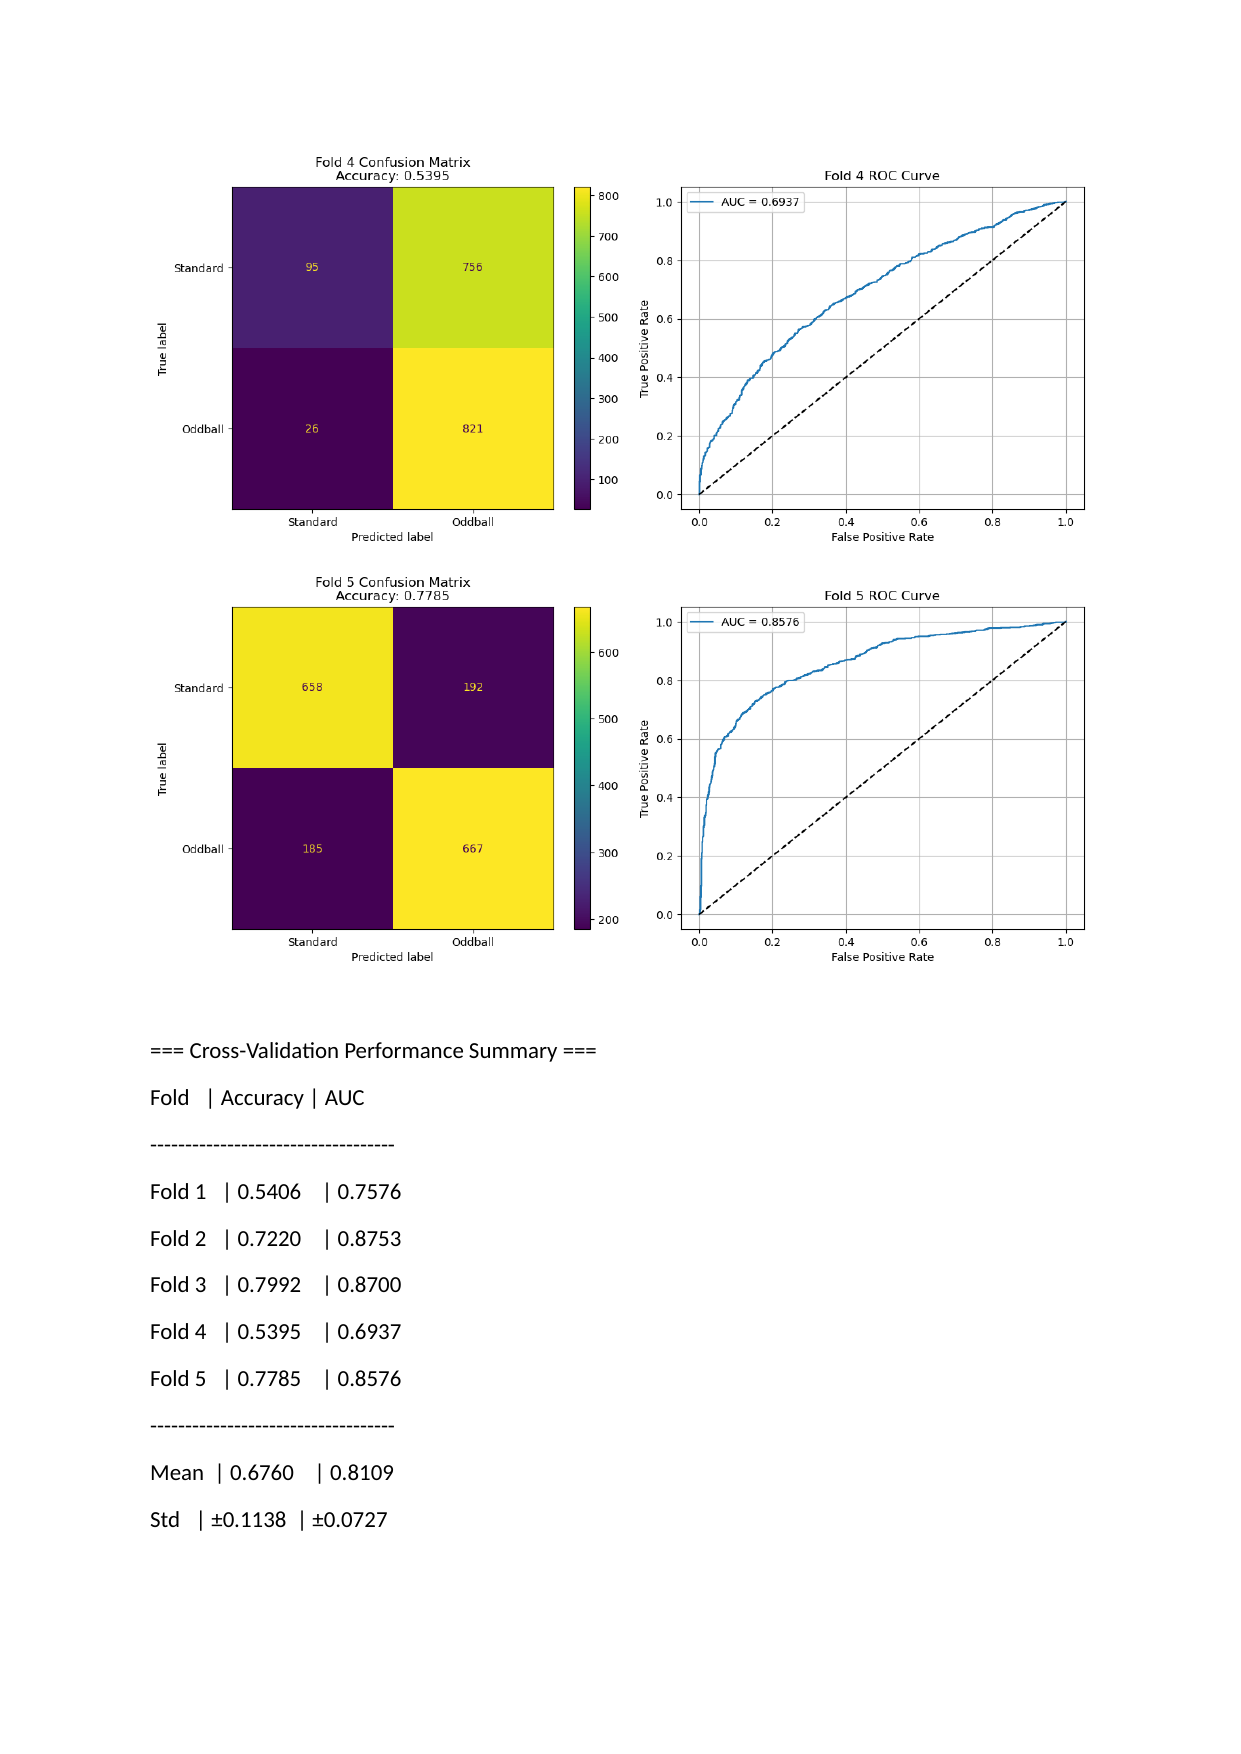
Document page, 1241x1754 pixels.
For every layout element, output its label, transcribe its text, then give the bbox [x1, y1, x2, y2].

text ----------------------------------- [150, 1130, 1090, 1158]
text Std | ±0.1138 | ±0.0727 [150, 1505, 1090, 1533]
text === Cross-Validation Performance Summary === [150, 1036, 1090, 1064]
picture [150, 150, 1091, 551]
text Fold 1 | 0.5406 | 0.7576 [150, 1177, 1090, 1205]
text ----------------------------------- [150, 1411, 1090, 1439]
picture [150, 569, 1091, 971]
text Fold 5 | 0.7785 | 0.8576 [150, 1364, 1090, 1392]
text Fold 3 | 0.7992 | 0.8700 [150, 1271, 1090, 1299]
text Fold 2 | 0.7220 | 0.8753 [150, 1224, 1090, 1252]
text Fold | Accuracy | AUC [150, 1083, 1090, 1111]
text Mean | 0.6760 | 0.8109 [150, 1458, 1090, 1486]
text Fold 4 | 0.5395 | 0.6937 [150, 1317, 1090, 1346]
